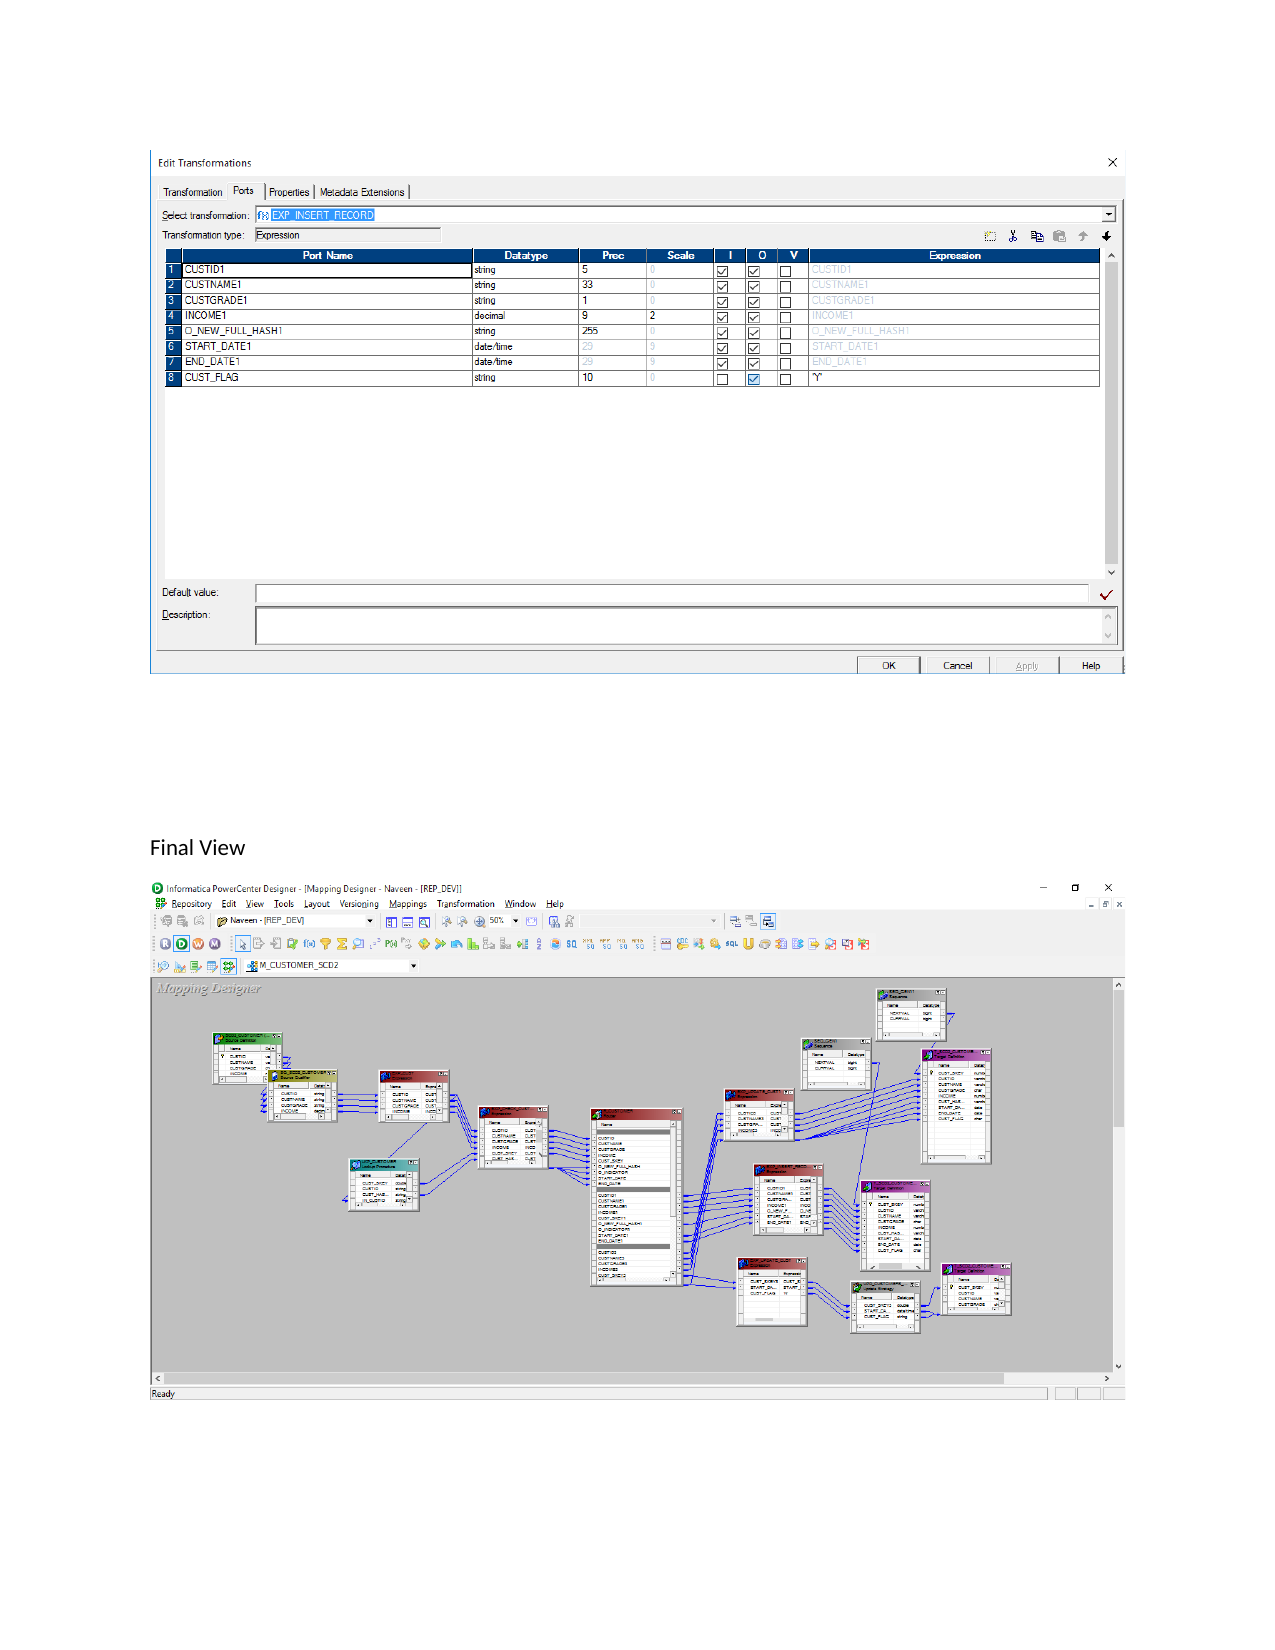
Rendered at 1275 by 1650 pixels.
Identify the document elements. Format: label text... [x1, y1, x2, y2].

picture [150, 150, 1125, 674]
picture [150, 880, 1125, 1400]
text Final View [150, 833, 1125, 861]
